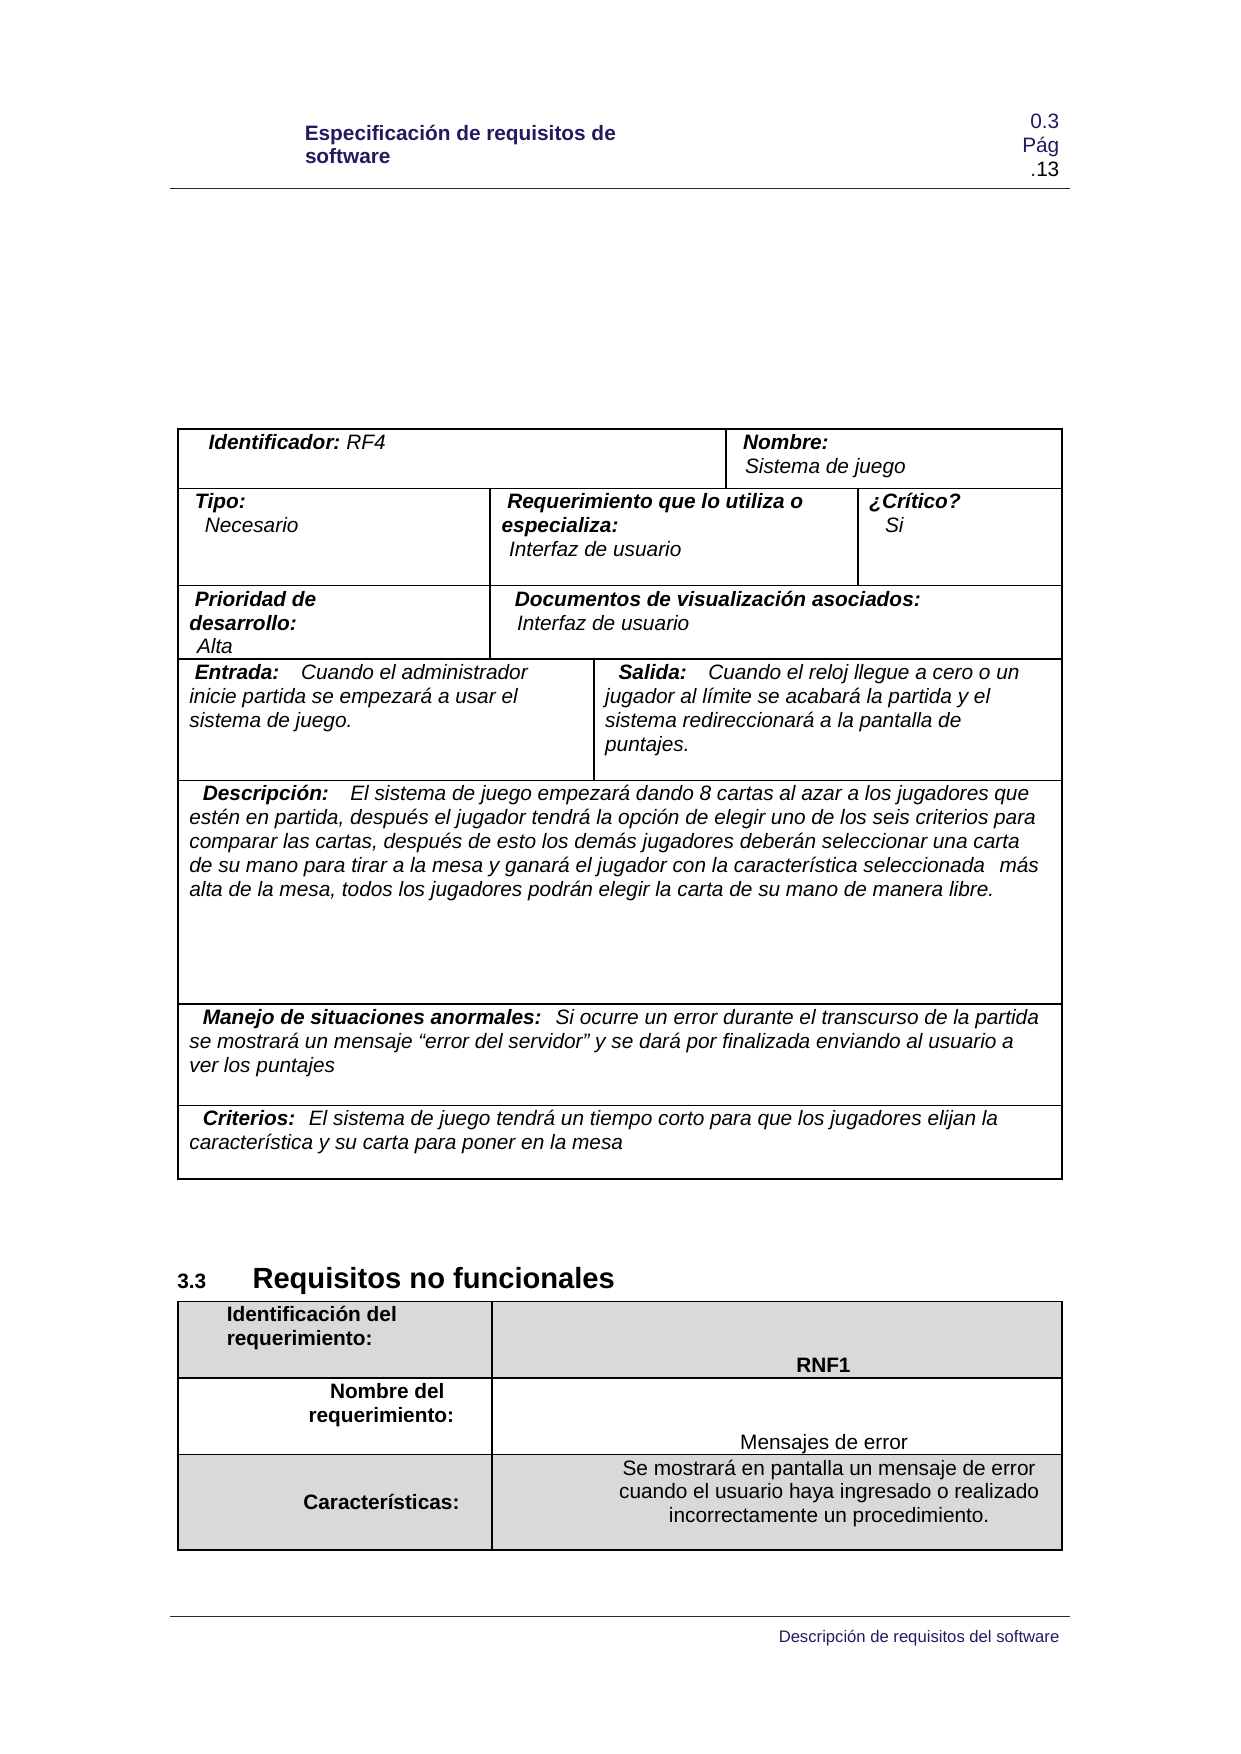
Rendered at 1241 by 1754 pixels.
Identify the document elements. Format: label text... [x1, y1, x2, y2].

table_cell ¿Crítico? Si [859, 489, 1061, 585]
table_cell Requerimiento que lo utiliza o especializa: Interfaz de usuario [491, 489, 857, 585]
table_cell Nombre del requerimiento: [179, 1379, 491, 1454]
table_cell Salida: Cuando el reloj llegue a cero o un jugador al límite se acabará la partida y el sistema redireccionará a la pantalla de puntajes. [595, 660, 1061, 779]
table_header Nombre: Sistema de juego [727, 430, 1061, 487]
table_header Identificador: RF4 [179, 430, 725, 487]
table_cell Documentos de visualización asociados: Interfaz de usuario [491, 586, 1061, 658]
table_cell Manejo de situaciones anormales: Si ocurre un error durante el transcurso de la partida se mostrará un mensaje “error del servidor” y se dará por finalizada enviando al usuario a ver los puntajes [179, 1005, 1061, 1104]
table_cell Características: [179, 1455, 491, 1549]
table_cell Descripción: El sistema de juego empezará dando 8 cartas al azar a los jugadores que estén en partida, después el jugador tendrá la opción de elegir uno de los seis criterios para comparar las cartas, después de esto los demás jugadores deberán seleccionar una carta de su mano para tirar a la mesa y ganará el jugador con la característica seleccionada más alta de la mesa, todos los jugadores podrán elegir la carta de su mano de manera libre. [179, 781, 1061, 1003]
table_cell Prioridad de desarrollo: Alta [179, 586, 489, 658]
table_header RNF1 [493, 1302, 1061, 1377]
table_cell Se mostrará en pantalla un mensaje de error cuando el usuario haya ingresado o realizado incorrectamente un procedimiento. [493, 1455, 1061, 1549]
table_cell Tipo: Necesario [179, 489, 489, 585]
table_cell Entrada: Cuando el administrador inicie partida se empezará a usar el sistema de juego. [179, 660, 593, 779]
list Requisitos no funcionales [177, 1261, 1063, 1294]
table_cell Criterios: El sistema de juego tendrá un tiempo corto para que los jugadores elijan la característica y su carta para poner en la mesa [179, 1106, 1061, 1178]
table_header Identificación del requerimiento: [179, 1302, 491, 1377]
table_cell Mensajes de error [493, 1379, 1061, 1454]
